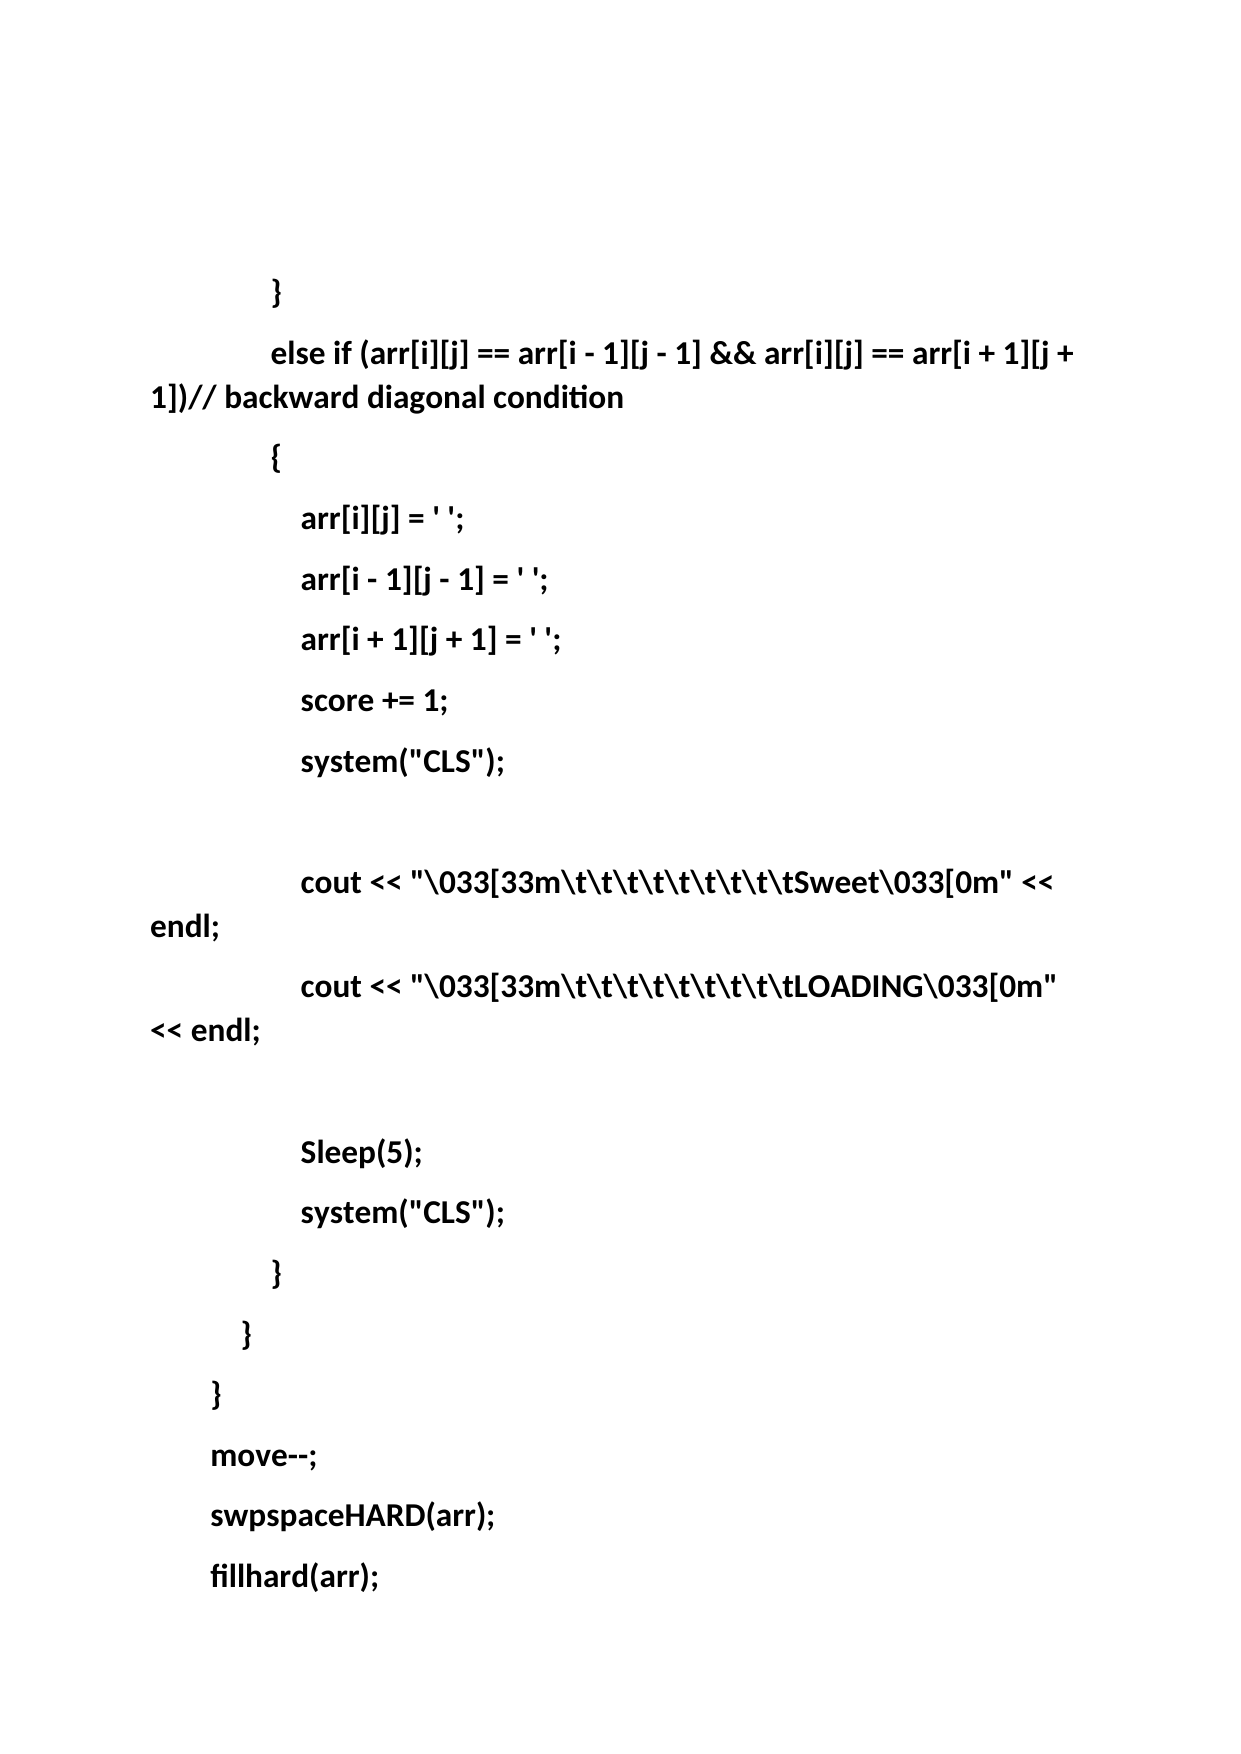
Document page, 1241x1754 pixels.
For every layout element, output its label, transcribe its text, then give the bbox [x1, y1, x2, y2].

text system("CLS"); [150, 1191, 1090, 1232]
text } [150, 1312, 1090, 1353]
text move--; [150, 1434, 1090, 1474]
text { [150, 436, 1090, 477]
text } [150, 271, 1090, 312]
text } [150, 1373, 1090, 1414]
text arr[i - 1][j - 1] = ' '; [150, 558, 1090, 598]
text cout << "\033[33m\t\t\t\t\t\t\t\t\tLOADING\033[0m" << endl; [150, 965, 1090, 1050]
text } [150, 1252, 1090, 1293]
text score += 1; [150, 679, 1090, 720]
text cout << "\033[33m\t\t\t\t\t\t\t\t\tSweet\033[0m" << endl; [150, 861, 1090, 946]
text Sleep(5); [150, 1131, 1090, 1171]
text swpspaceHARD(arr); [150, 1494, 1090, 1535]
text arr[i][j] = ' '; [150, 497, 1090, 538]
text else if (arr[i][j] == arr[i - 1][j - 1] && arr[i][j] == arr[i + 1][j + 1])// backward diagonal condition [150, 332, 1090, 417]
text system("CLS"); [150, 739, 1090, 780]
text arr[i + 1][j + 1] = ' '; [150, 618, 1090, 659]
text fillhard(arr); [150, 1555, 1090, 1596]
